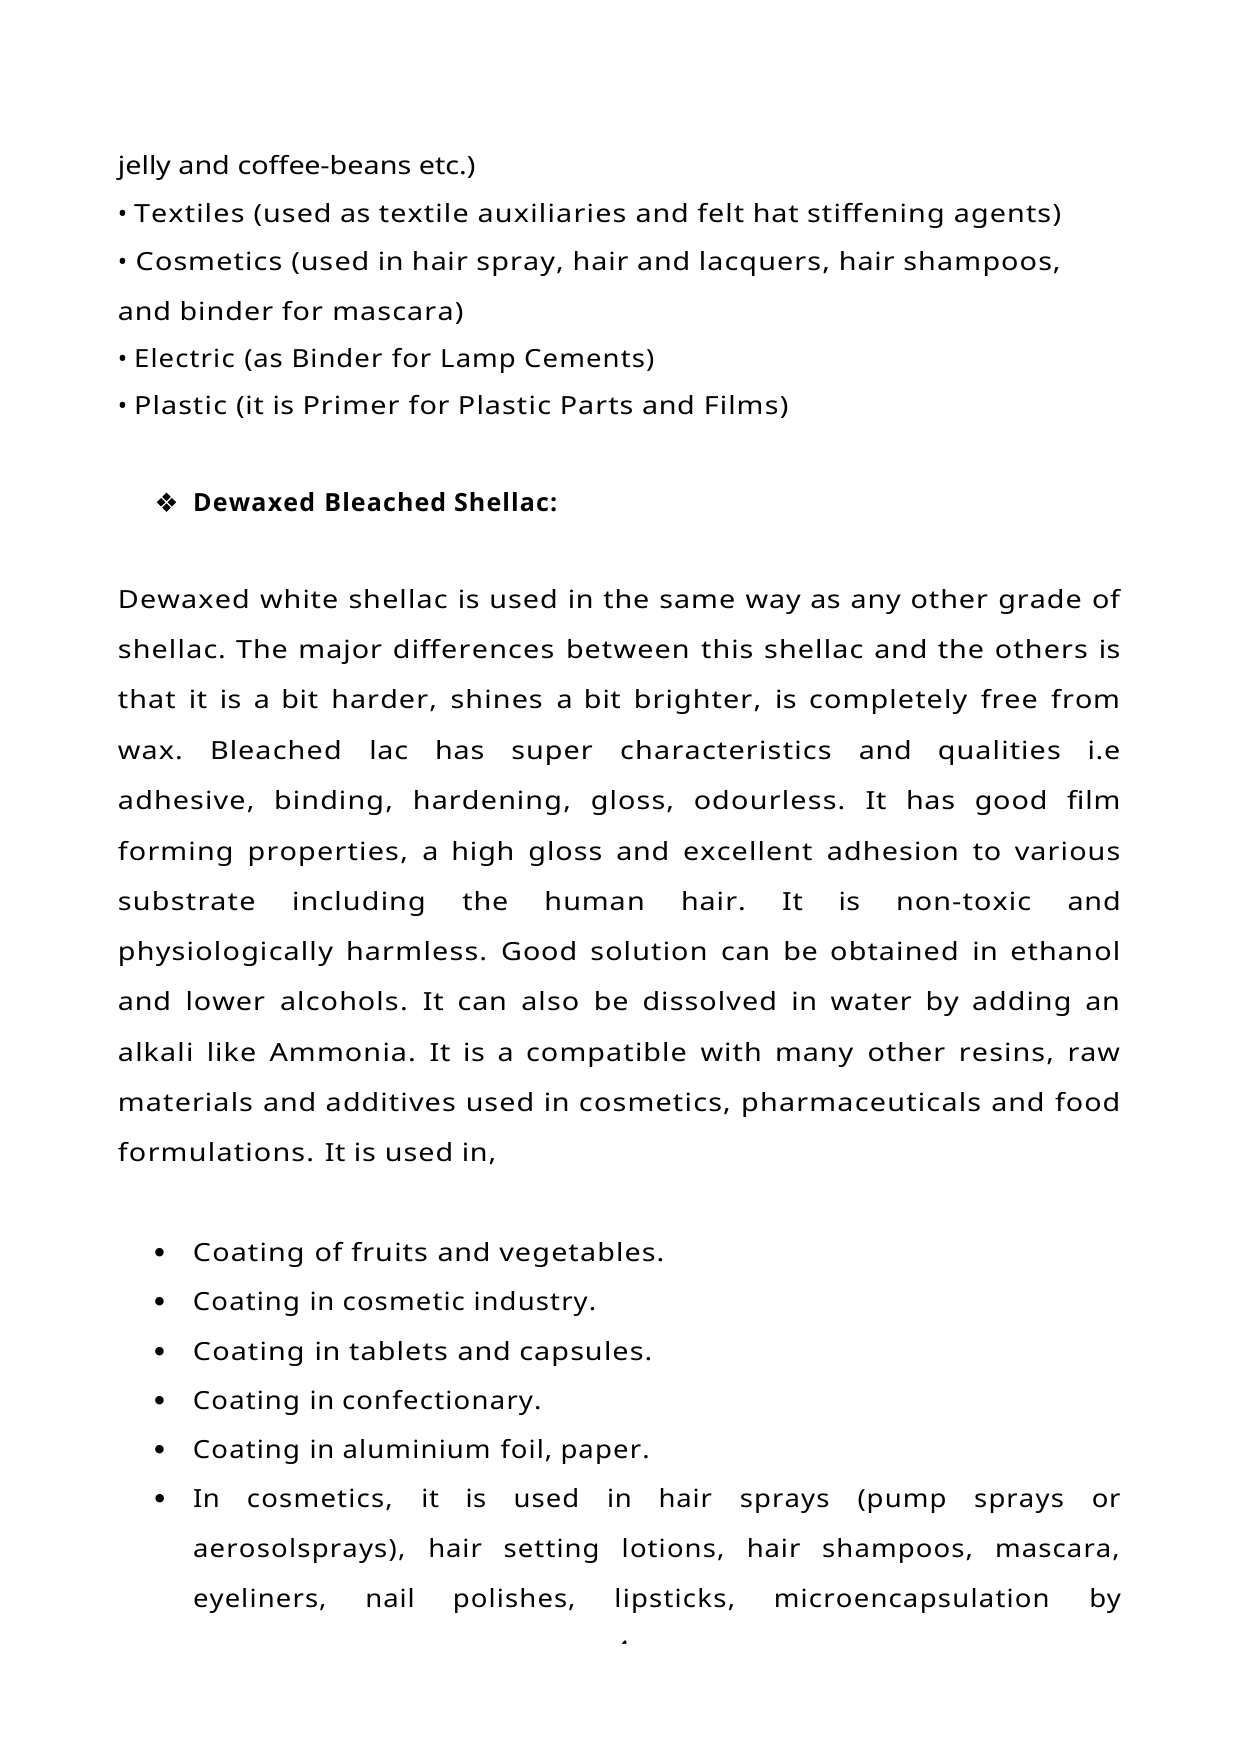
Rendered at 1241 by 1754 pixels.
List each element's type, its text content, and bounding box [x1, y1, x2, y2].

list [155, 1481, 1121, 1615]
list Coating in aluminium foil, paper. [155, 1431, 1167, 1466]
list Textiles (used as textile auxiliaries and felt hat stiffening agents) [118, 195, 1167, 229]
list Coating in confectionary. [155, 1382, 1167, 1416]
list Coating in tablets and capsules. [155, 1333, 1167, 1367]
list Cosmetics (used in hair spray, hair and lacquers, hair shampoos, and binder for mascara) [118, 244, 1121, 328]
list Dewaxed Bleached Shellac: [155, 484, 1167, 518]
list Electric (as Binder for Lamp Cements) [118, 344, 1167, 373]
list Plastic (it is Primer for Plastic Parts and Films) [118, 387, 1167, 421]
text jelly and coffee-beans etc.) [118, 147, 1167, 181]
list Coating of fruits and vegetables. [155, 1235, 1167, 1269]
list Coating in cosmetic industry. [155, 1284, 1167, 1318]
text Dewaxed white shellac is used in the same way as any other grade of shellac. The major differences between this shellac and the others is that it is a bit harder, shines a bit brighter, is completely free from wax. Bleached lac has super characteristics and qualities i.e adhesive, binding, hardening, gloss, odourless. It has good film forming properties, a high gloss and excellent adhesion to various substrate including the human hair. It is non-toxic and physiologically harmless. Good solution can be obtained in ethanol and lower alcohols. It can also be dissolved in water by adding an alkali like Ammonia. It is a compatible with many other resins, raw materials and additives used in cosmetics, pharmaceuticals and food formulations. It is used in, [118, 582, 1121, 1169]
